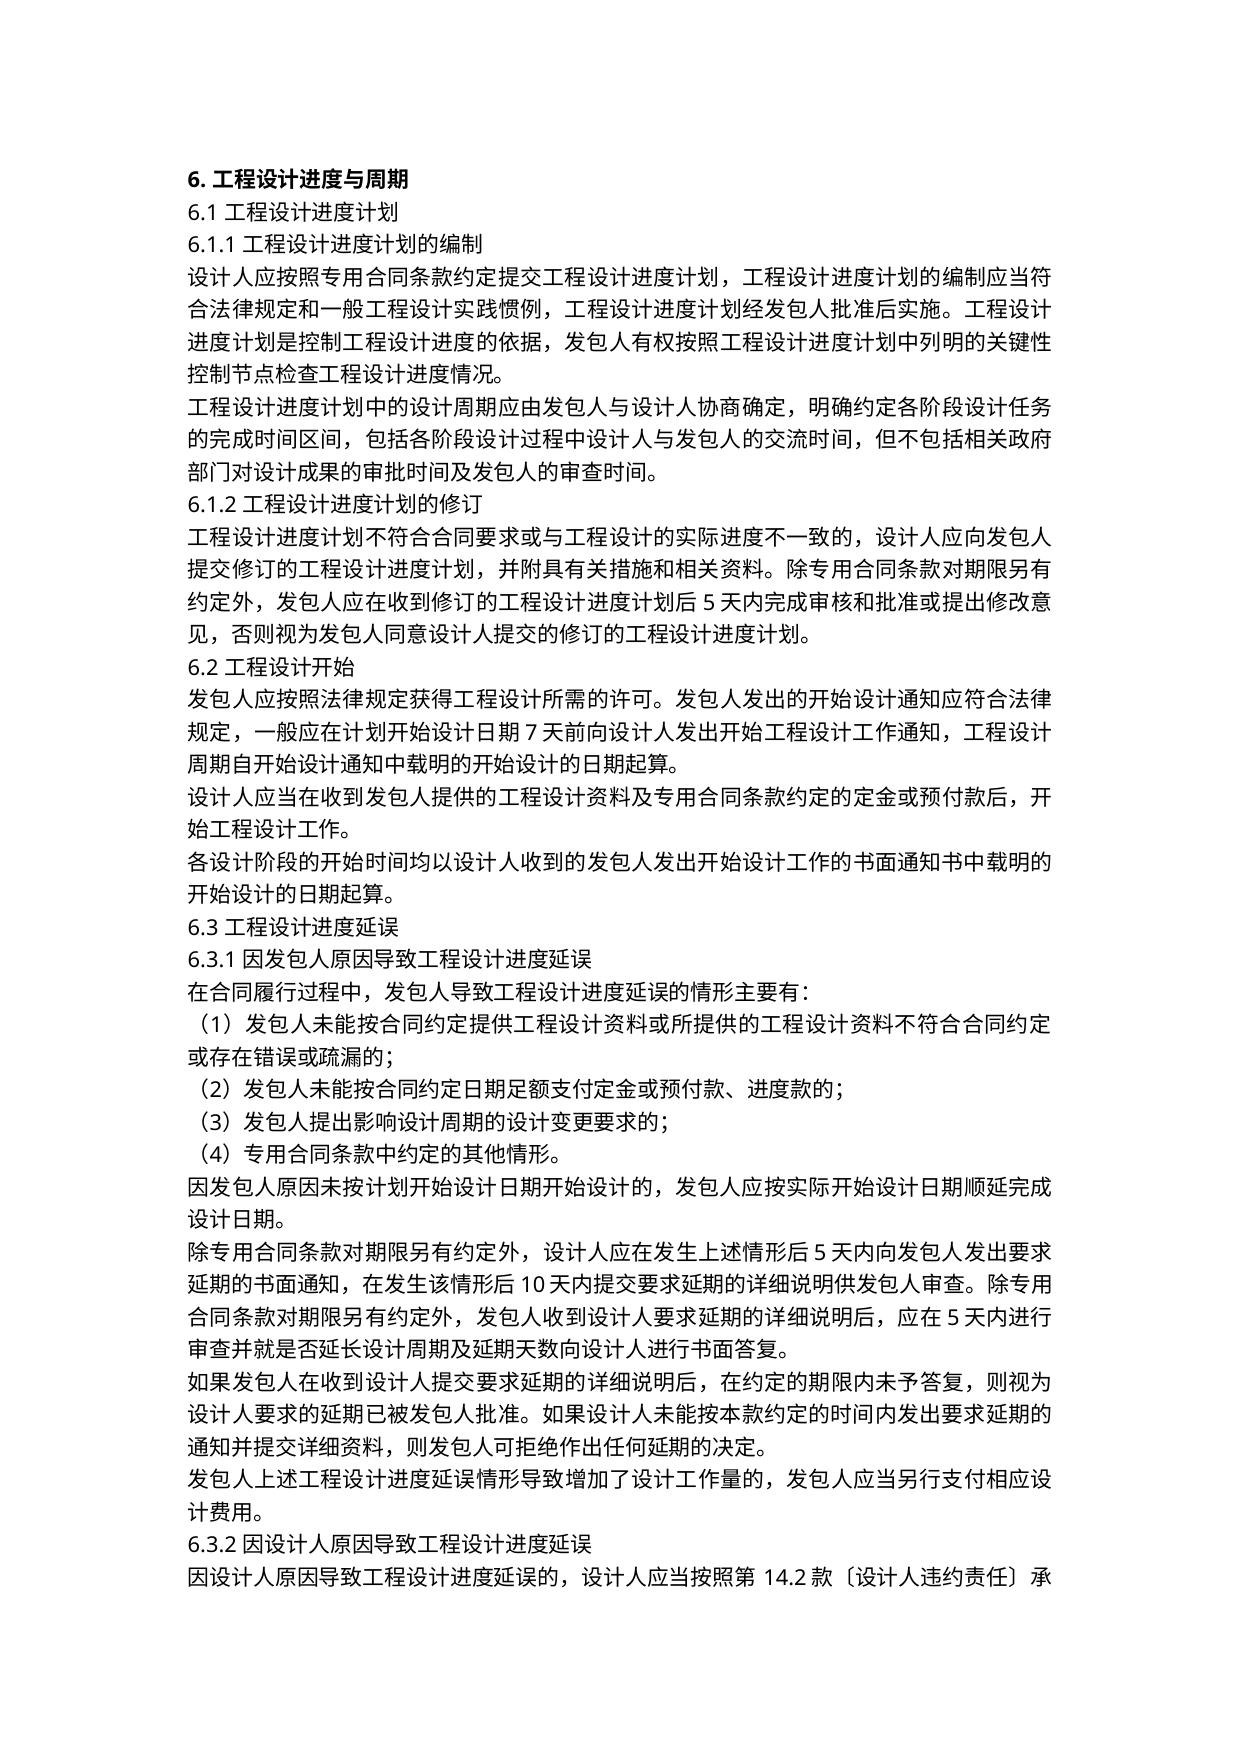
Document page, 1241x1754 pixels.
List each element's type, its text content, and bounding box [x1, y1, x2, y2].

text 6.1.1 工程设计进度计划的编制 [187, 227, 1053, 259]
text 工程设计进度计划中的设计周期应由发包人与设计人协商确定，明确约定各阶段设计任务的完成时间区间，包括各阶段设计过程中设计人与发包人的交流时间，但不包括相关政府部门对设计成果的审批时间及发包人的审查时间。 [187, 389, 1053, 487]
text 设计人应当在收到发包人提供的工程设计资料及专用合同条款约定的定金或预付款后，开始工程设计工作。 [187, 779, 1053, 844]
text 各设计阶段的开始时间均以设计人收到的发包人发出开始设计工作的书面通知书中载明的开始设计的日期起算。 [187, 844, 1053, 909]
text 6.2 工程设计开始 [187, 649, 1053, 682]
text （3）发包人提出影响设计周期的设计变更要求的； [187, 1104, 1053, 1137]
text 设计人应按照专用合同条款约定提交工程设计进度计划，工程设计进度计划的编制应当符合法律规定和一般工程设计实践惯例，工程设计进度计划经发包人批准后实施。工程设计进度计划是控制工程设计进度的依据，发包人有权按照工程设计进度计划中列明的关键性控制节点检查工程设计进度情况。 [187, 259, 1053, 389]
text 6.3 工程设计进度延误 [187, 909, 1053, 942]
text 6.1 工程设计进度计划 [187, 194, 1053, 227]
text （1）发包人未能按合同约定提供工程设计资料或所提供的工程设计资料不符合合同约定或存在错误或疏漏的； [187, 1007, 1053, 1072]
text 因发包人原因未按计划开始设计日期开始设计的，发包人应按实际开始设计日期顺延完成设计日期。 [187, 1169, 1053, 1234]
text 如果发包人在收到设计人提交要求延期的详细说明后，在约定的期限内未予答复，则视为设计人要求的延期已被发包人批准。如果设计人未能按本款约定的时间内发出要求延期的通知并提交详细资料，则发包人可拒绝作出任何延期的决定。 [187, 1364, 1053, 1462]
text （4）专用合同条款中约定的其他情形。 [187, 1137, 1053, 1169]
text 在合同履行过程中，发包人导致工程设计进度延误的情形主要有： [187, 974, 1053, 1007]
text 6.3.2 因设计人原因导致工程设计进度延误 [187, 1527, 1053, 1559]
text 6.1.2 工程设计进度计划的修订 [187, 487, 1053, 519]
text 工程设计进度计划不符合合同要求或与工程设计的实际进度不一致的，设计人应向发包人提交修订的工程设计进度计划，并附具有关措施和相关资料。除专用合同条款对期限另有约定外，发包人应在收到修订的工程设计进度计划后5天内完成审核和批准或提出修改意见，否则视为发包人同意设计人提交的修订的工程设计进度计划。 [187, 519, 1053, 649]
text 发包人上述工程设计进度延误情形导致增加了设计工作量的，发包人应当另行支付相应设计费用。 [187, 1462, 1053, 1527]
text 6.3.1 因发包人原因导致工程设计进度延误 [187, 942, 1053, 974]
text 除专用合同条款对期限另有约定外，设计人应在发生上述情形后5天内向发包人发出要求延期的书面通知，在发生该情形后10天内提交要求延期的详细说明供发包人审查。除专用合同条款对期限另有约定外，发包人收到设计人要求延期的详细说明后，应在5天内进行审查并就是否延长设计周期及延期天数向设计人进行书面答复。 [187, 1234, 1053, 1364]
text （2）发包人未能按合同约定日期足额支付定金或预付款、进度款的； [187, 1072, 1053, 1104]
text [187, 1559, 1053, 1592]
text 发包人应按照法律规定获得工程设计所需的许可。发包人发出的开始设计通知应符合法律规定，一般应在计划开始设计日期7天前向设计人发出开始工程设计工作通知，工程设计周期自开始设计通知中载明的开始设计的日期起算。 [187, 682, 1053, 779]
text 6. 工程设计进度与周期 [187, 162, 1053, 194]
